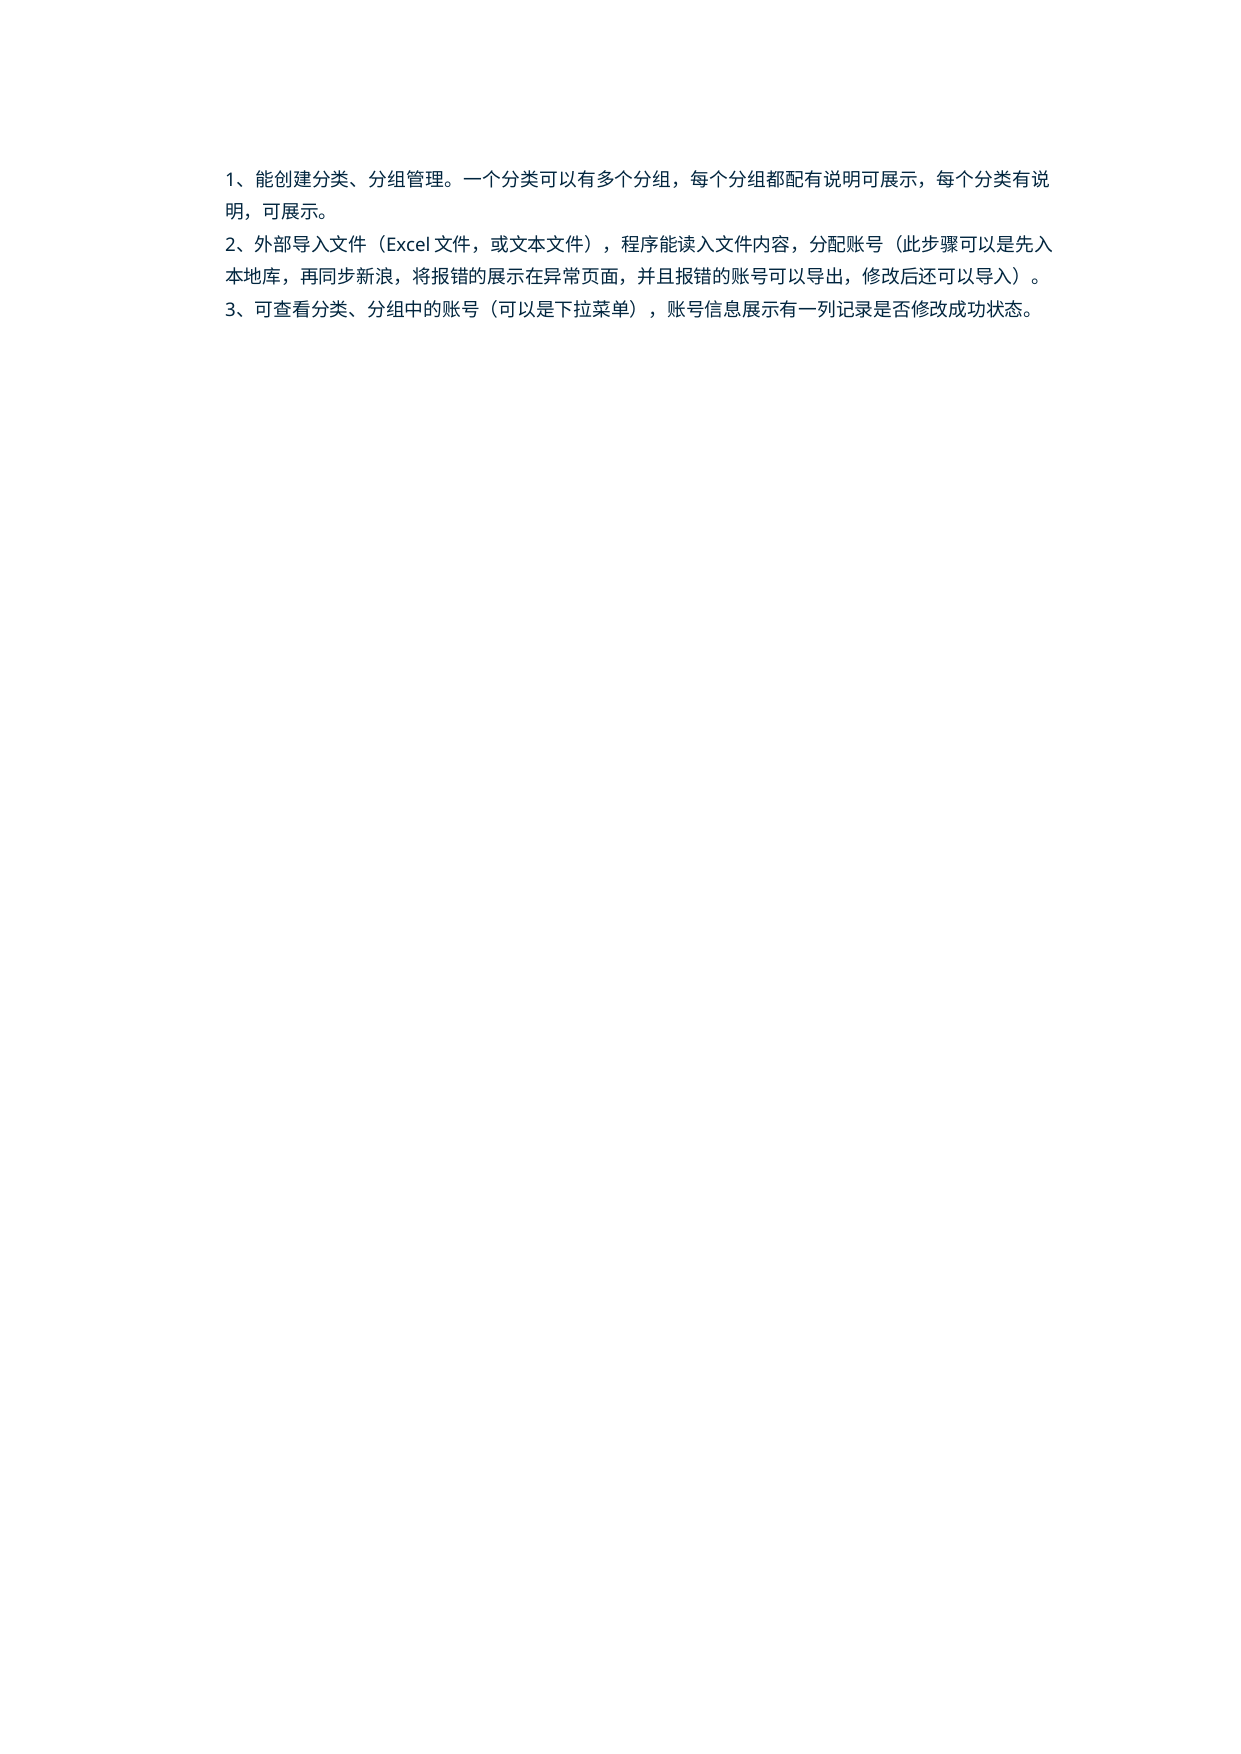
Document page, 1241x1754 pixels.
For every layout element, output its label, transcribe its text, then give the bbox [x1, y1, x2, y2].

list 1、能创建分类、分组管理。一个分类可以有多个分组，每个分组都配有说明可展示，每个分类有说明，可展示。 2、外部导入文件（Excel文件，或文本文件），程序能读入文件内容，分配账号（此步骤可以是先入本地库，再同步新浪，将报错的展示在异常页面，并且报错的账号可以导出，修改后还可以导入）。 3、可查看分类、分组中的账号（可以是下拉菜单），账号信息展示有一列记录是否修改成功状态。 [225, 162, 1053, 324]
